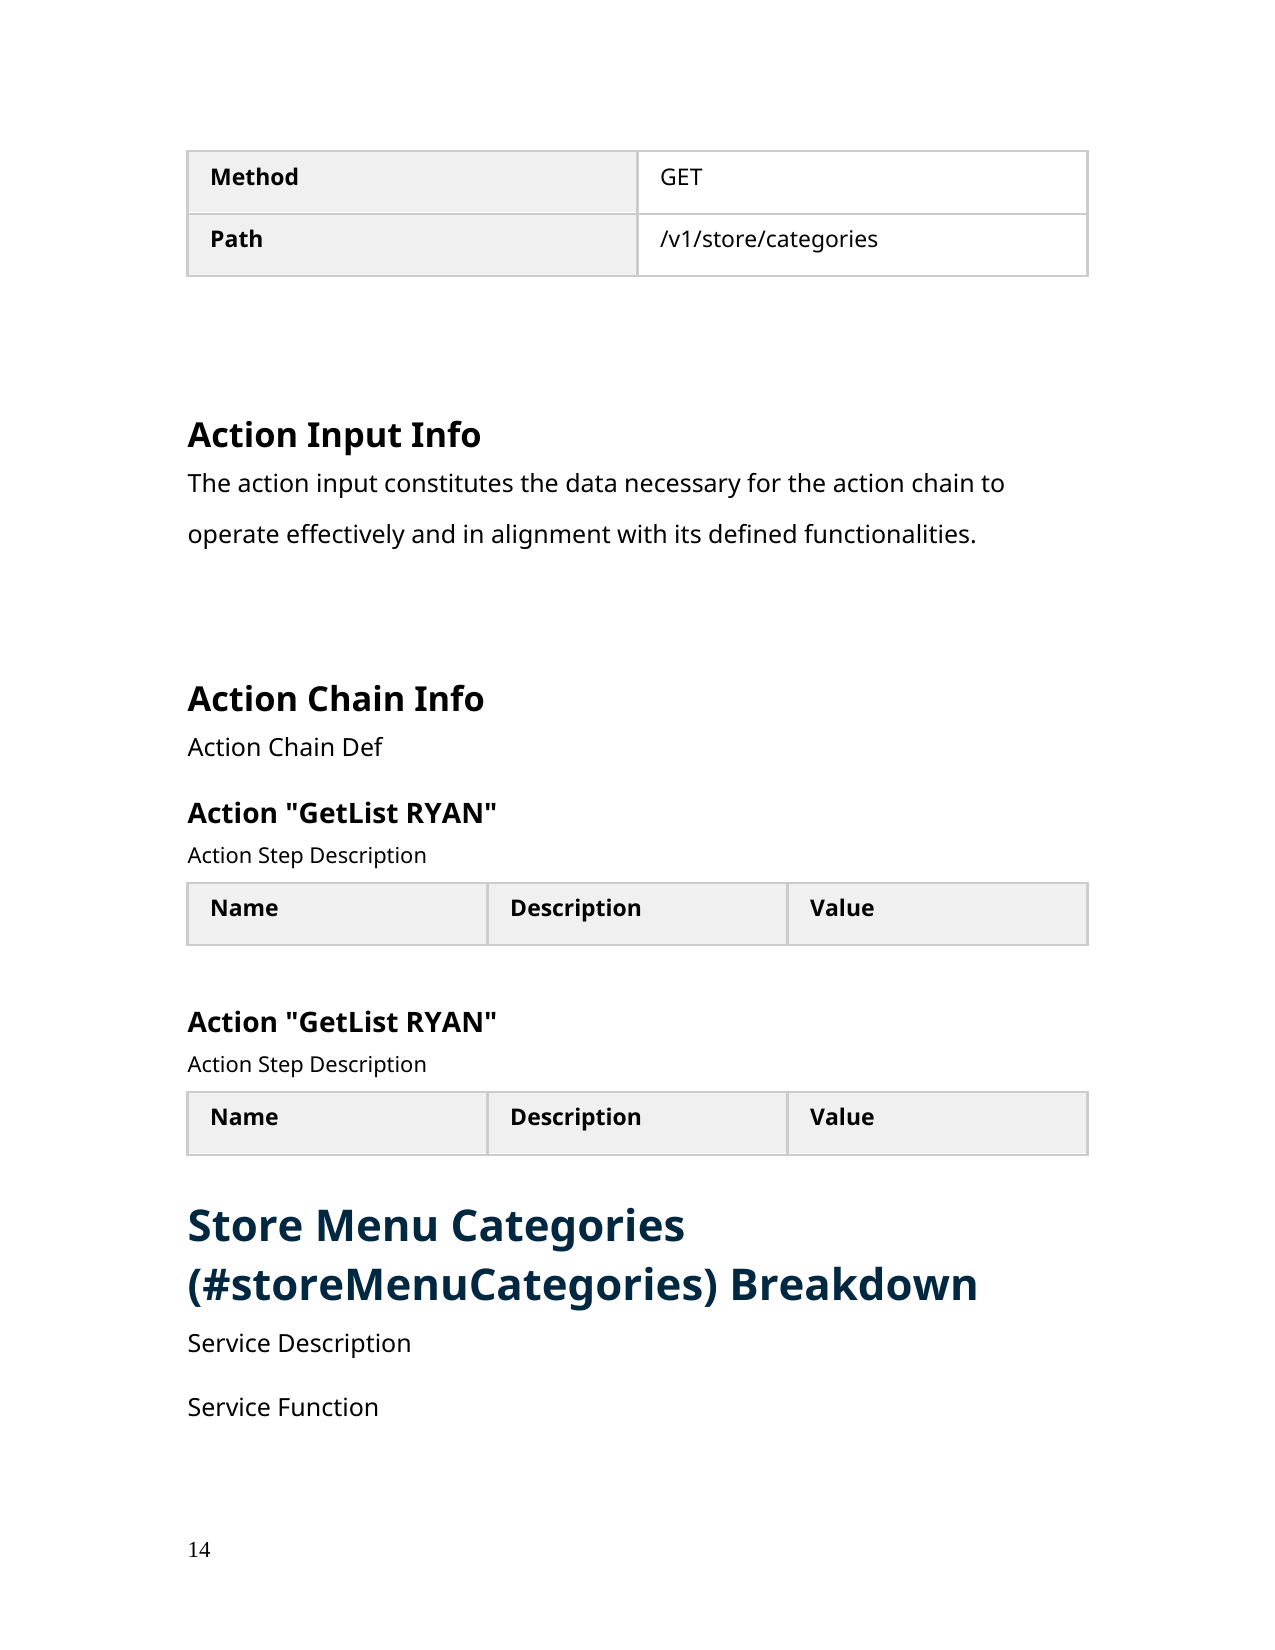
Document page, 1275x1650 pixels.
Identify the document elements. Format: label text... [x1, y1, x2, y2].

table_header Value [789, 1093, 1086, 1153]
table_header Description [489, 884, 786, 944]
table_header Method [189, 152, 636, 212]
table_header Name [189, 1093, 486, 1153]
subtitle Action Chain Info [187, 674, 1087, 721]
text Action Step Description [187, 1049, 1087, 1078]
text The action input constitutes the data necessary for the action chain to operate effectively and in alignment with its defined functionalities. [187, 466, 1087, 551]
subtitle Action "GetList RYAN" [187, 793, 1087, 831]
table_header Value [789, 884, 1086, 944]
table_header Name [189, 884, 486, 944]
table_header GET [639, 152, 1086, 212]
table_cell Path [189, 215, 636, 275]
table_cell /v1/store/categories [639, 215, 1086, 275]
text Service Function [187, 1389, 1087, 1424]
subtitle Action Input Info [187, 410, 1087, 457]
text Store Menu Categories (#storeMenuCategories) Breakdown [187, 1194, 1087, 1313]
text Action Chain Def [187, 730, 1087, 764]
table_header Description [489, 1093, 786, 1153]
subtitle Action "GetList RYAN" [187, 1002, 1087, 1040]
text Service Description [187, 1326, 1087, 1360]
text Action Step Description [187, 839, 1087, 869]
